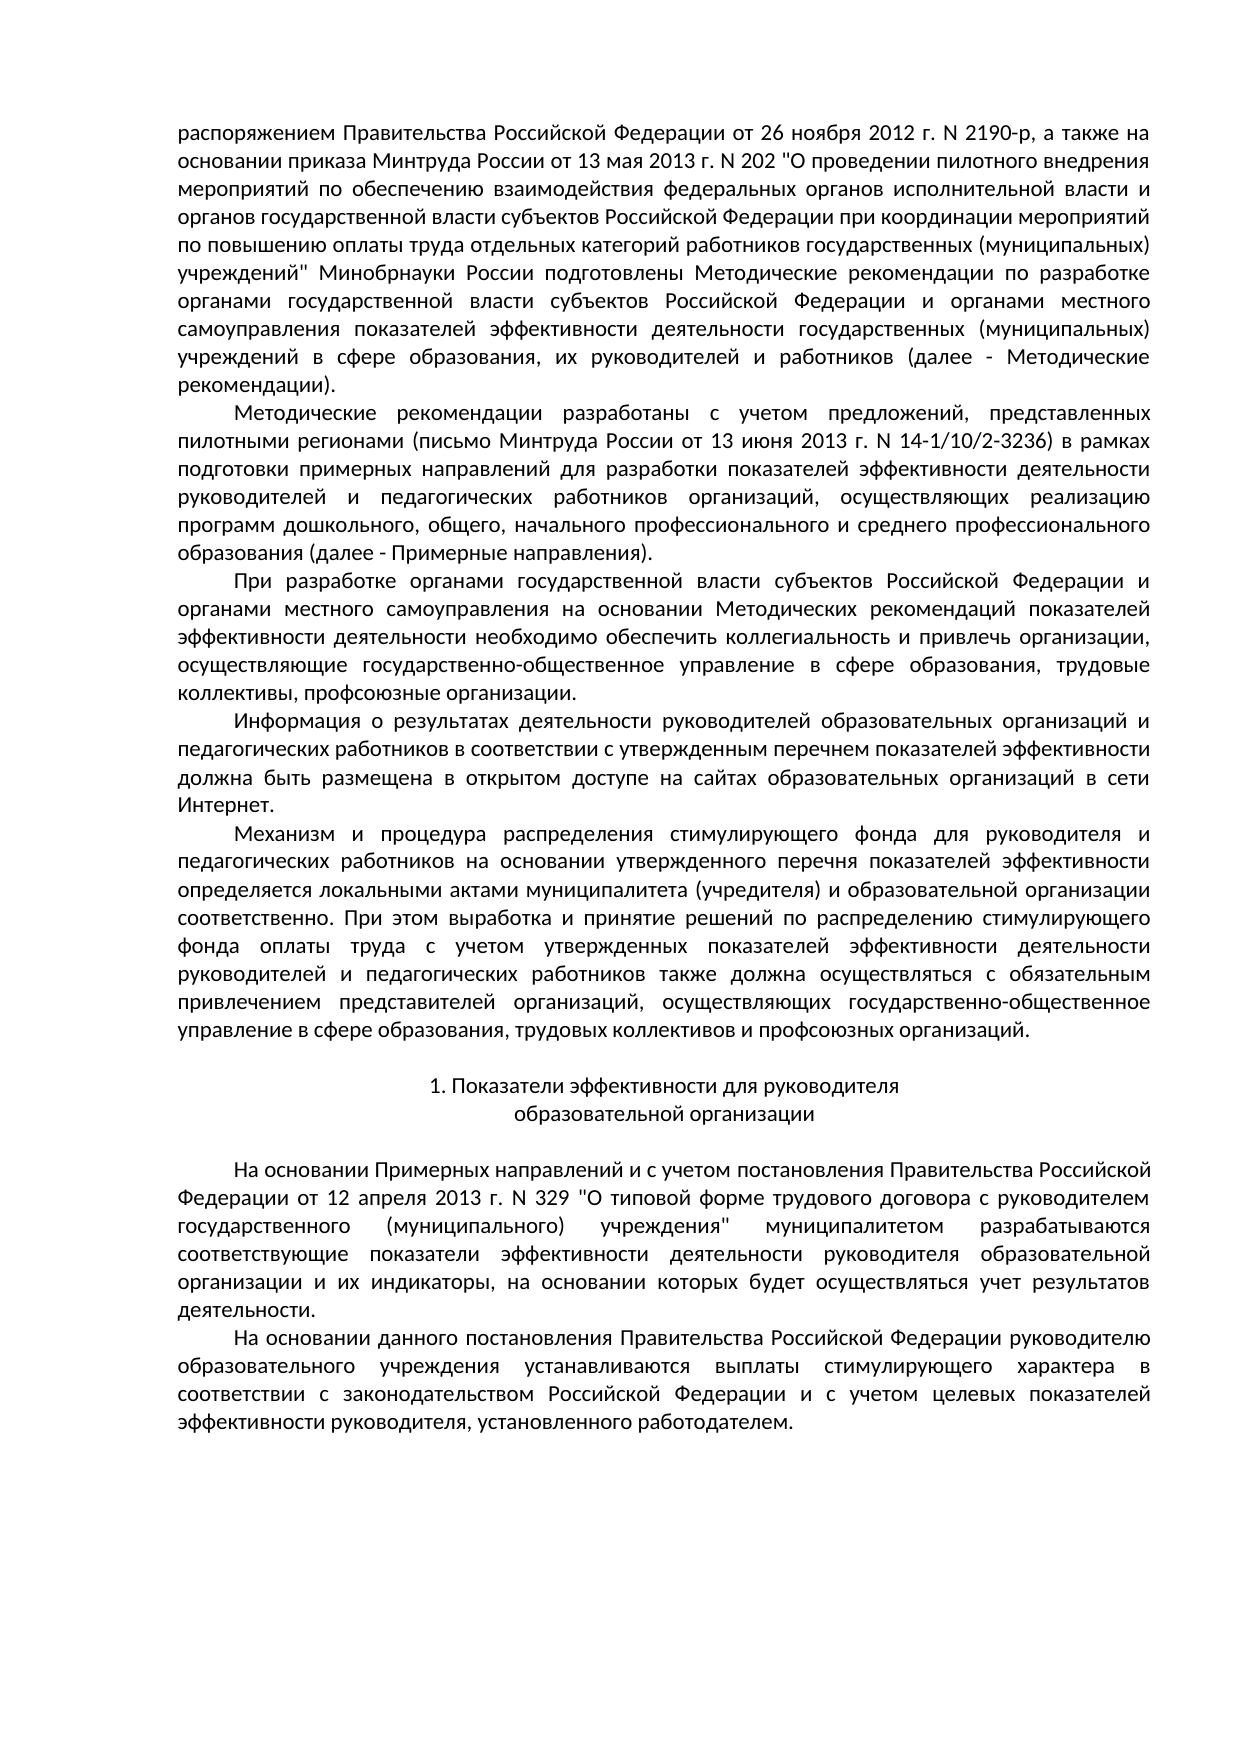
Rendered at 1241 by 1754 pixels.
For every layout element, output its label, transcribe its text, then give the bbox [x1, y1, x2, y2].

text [177, 118, 1152, 398]
text 1. Показатели эффективности для руководителя [177, 1071, 1152, 1099]
text На основании данного постановления Правительства Российской Федерации руководителю образовательного учреждения устанавливаются выплаты стимулирующего характера в соответствии с законодательством Российской Федерации и с учетом целевых показателей эффективности руководителя, установленного работодателем. [177, 1323, 1152, 1435]
text На основании Примерных направлений и с учетом постановления Правительства Российской Федерации от 12 апреля 2013 г. N 329 "О типовой форме трудового договора с руководителем государственного (муниципального) учреждения" муниципалитетом разрабатываются соответствующие показатели эффективности деятельности руководителя образовательной организации и их индикаторы, на основании которых будет осуществляться учет результатов деятельности. [177, 1155, 1152, 1323]
text Механизм и процедура распределения стимулирующего фонда для руководителя и педагогических работников на основании утвержденного перечня показателей эффективности определяется локальными актами муниципалитета (учредителя) и образовательной организации соответственно. При этом выработка и принятие решений по распределению стимулирующего фонда оплаты труда с учетом утвержденных показателей эффективности деятельности руководителей и педагогических работников также должна осуществляться с обязательным привлечением представителей организаций, осуществляющих государственно-общественное управление в сфере образования, трудовых коллективов и профсоюзных организаций. [177, 819, 1152, 1043]
text При разработке органами государственной власти субъектов Российской Федерации и органами местного самоуправления на основании Методических рекомендаций показателей эффективности деятельности необходимо обеспечить коллегиальность и привлечь организации, осуществляющие государственно-общественное управление в сфере образования, трудовые коллективы, профсоюзные организации. [177, 566, 1152, 707]
text Методические рекомендации разработаны с учетом предложений, представленных пилотными регионами (письмо Минтруда России от 13 июня 2013 г. N 14-1/10/2-3236) в рамках подготовки примерных направлений для разработки показателей эффективности деятельности руководителей и педагогических работников организаций, осуществляющих реализацию программ дошкольного, общего, начального профессионального и среднего профессионального образования (далее - Примерные направления). [177, 398, 1152, 566]
text Информация о результатах деятельности руководителей образовательных организаций и педагогических работников в соответствии с утвержденным перечнем показателей эффективности должна быть размещена в открытом доступе на сайтах образовательных организаций в сети Интернет. [177, 707, 1152, 819]
text образовательной организации [177, 1099, 1152, 1127]
